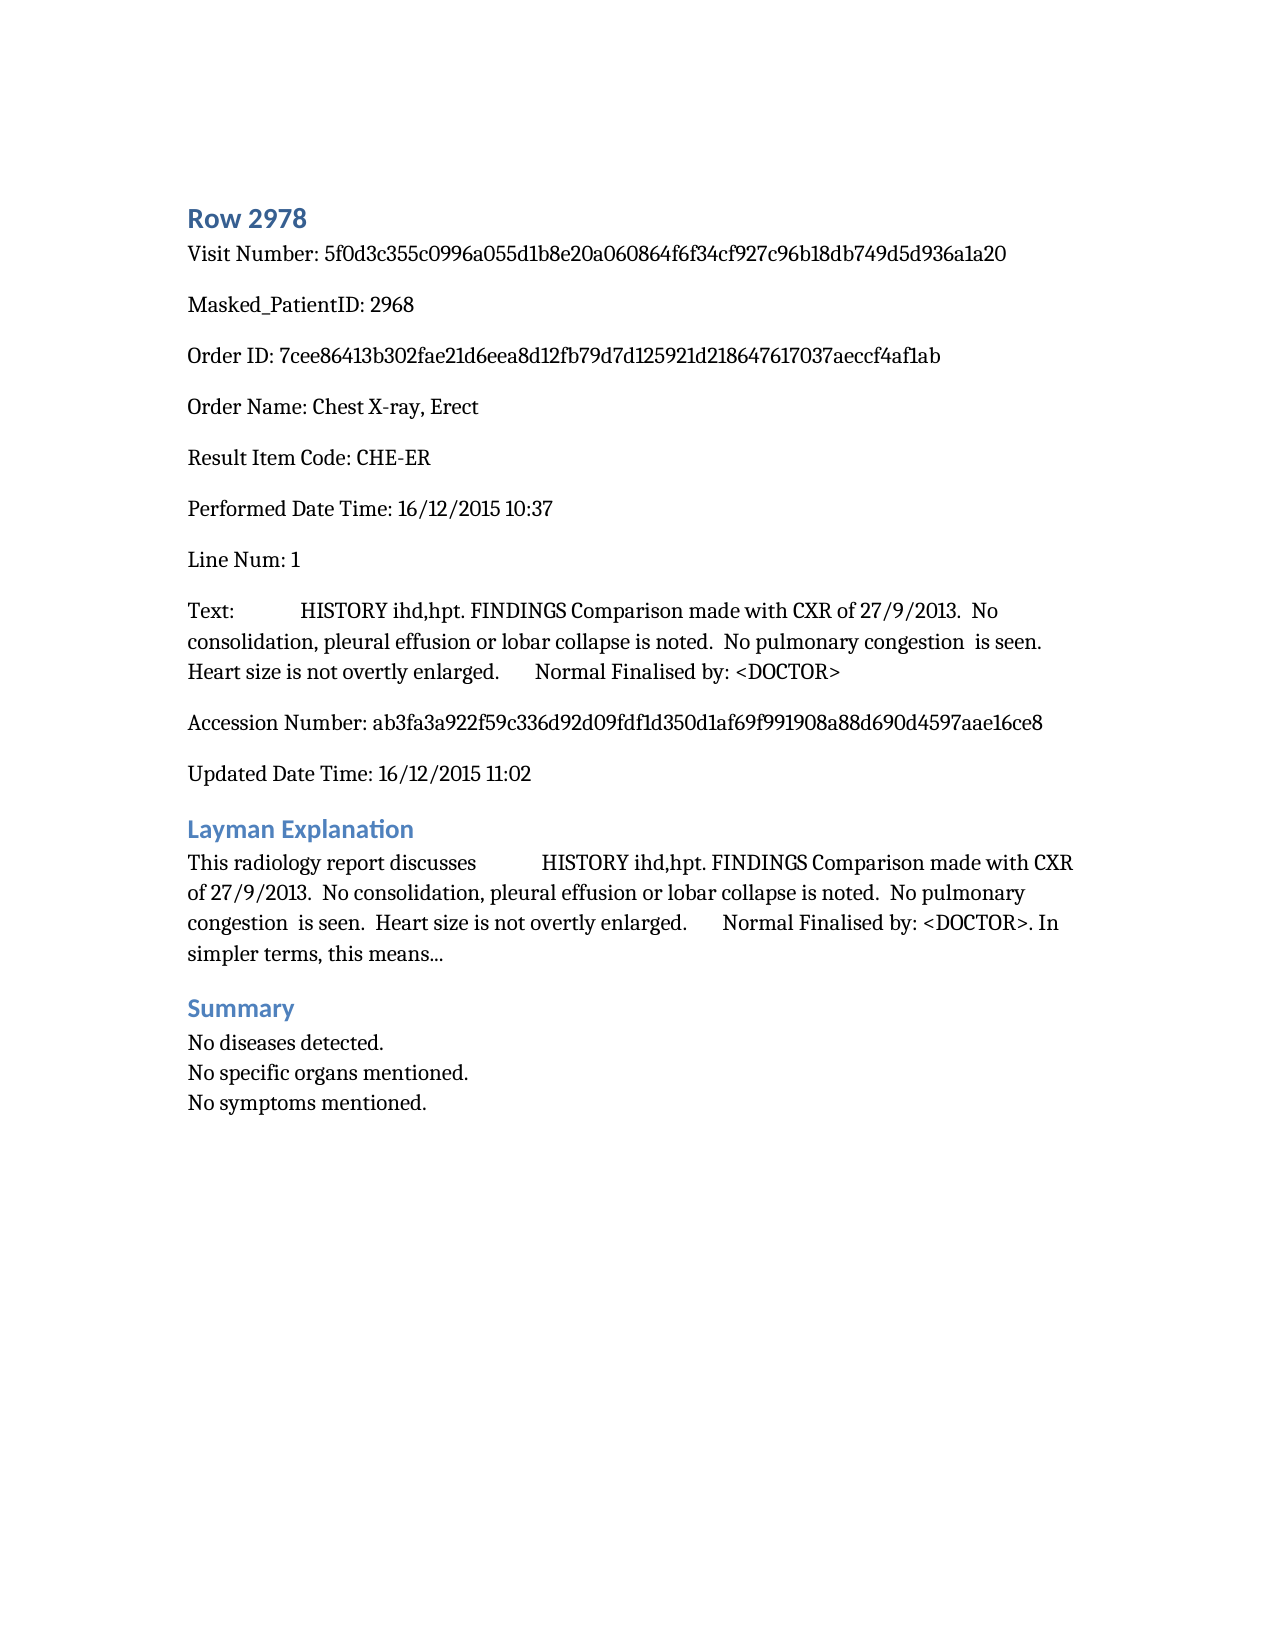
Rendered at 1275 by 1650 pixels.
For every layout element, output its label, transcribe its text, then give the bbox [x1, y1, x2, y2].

text Order Name: Chest X-ray, Erect [187, 394, 1087, 420]
subtitle Summary [187, 991, 1087, 1024]
subtitle Row 2978 [187, 200, 1087, 236]
text This radiology report discusses HISTORY ihd,hpt. FINDINGS Comparison made with CXR of 27/9/2013. No consolidation, pleural effusion or lobar collapse is noted. No pulmonary congestion is seen. Heart size is not overtly enlarged. Normal Finalised by: <DOCTOR>. In simpler terms, this means... [187, 850, 1087, 967]
text Line Num: 1 [187, 547, 1087, 573]
subtitle Layman Explanation [187, 812, 1087, 845]
text Updated Date Time: 16/12/2015 11:02 [187, 761, 1087, 787]
text Accession Number: ab3fa3a922f59c336d92d09fdf1d350d1af69f991908a88d690d4597aae16ce8 [187, 710, 1087, 736]
text Order ID: 7cee86413b302fae21d6eea8d12fb79d7d125921d218647617037aeccf4af1ab [187, 343, 1087, 369]
text Visit Number: 5f0d3c355c0996a055d1b8e20a060864f6f34cf927c96b18db749d5d936a1a20 [187, 241, 1087, 267]
text Performed Date Time: 16/12/2015 10:37 [187, 496, 1087, 522]
text Masked_PatientID: 2968 [187, 292, 1087, 318]
text Result Item Code: CHE-ER [187, 445, 1087, 471]
text No diseases detected. No specific organs mentioned. No symptoms mentioned. [187, 1029, 1087, 1116]
text Text: HISTORY ihd,hpt. FINDINGS Comparison made with CXR of 27/9/2013. No consolidation, pleural effusion or lobar collapse is noted. No pulmonary congestion is seen. Heart size is not overtly enlarged. Normal Finalised by: <DOCTOR> [187, 598, 1087, 685]
